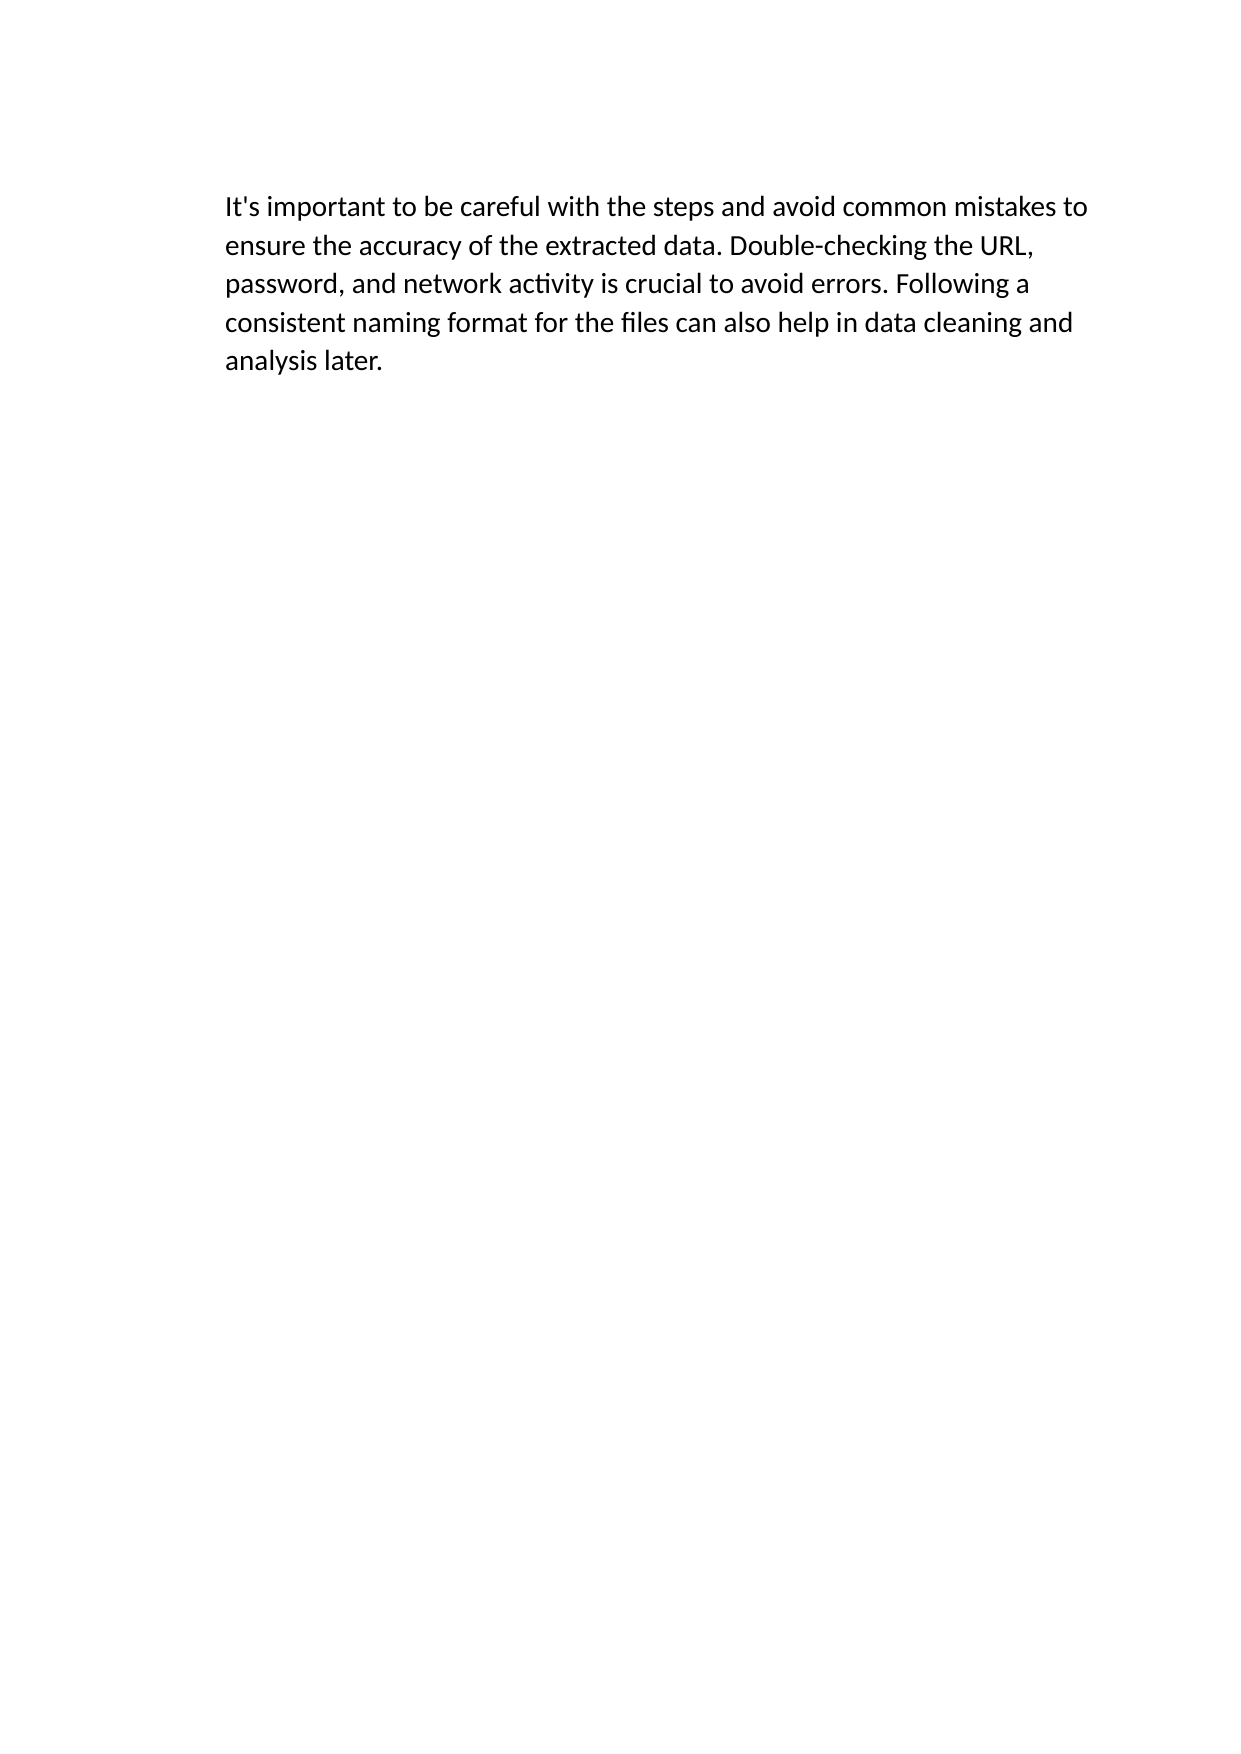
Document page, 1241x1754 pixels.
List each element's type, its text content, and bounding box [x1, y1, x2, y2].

list It's important to be careful with the steps and avoid common mistakes to ensure the accuracy of the extracted data. Double-checking the URL, password, and network activity is crucial to avoid errors. Following a consistent naming format for the files can also help in data cleaning and analysis later. [225, 188, 1090, 378]
